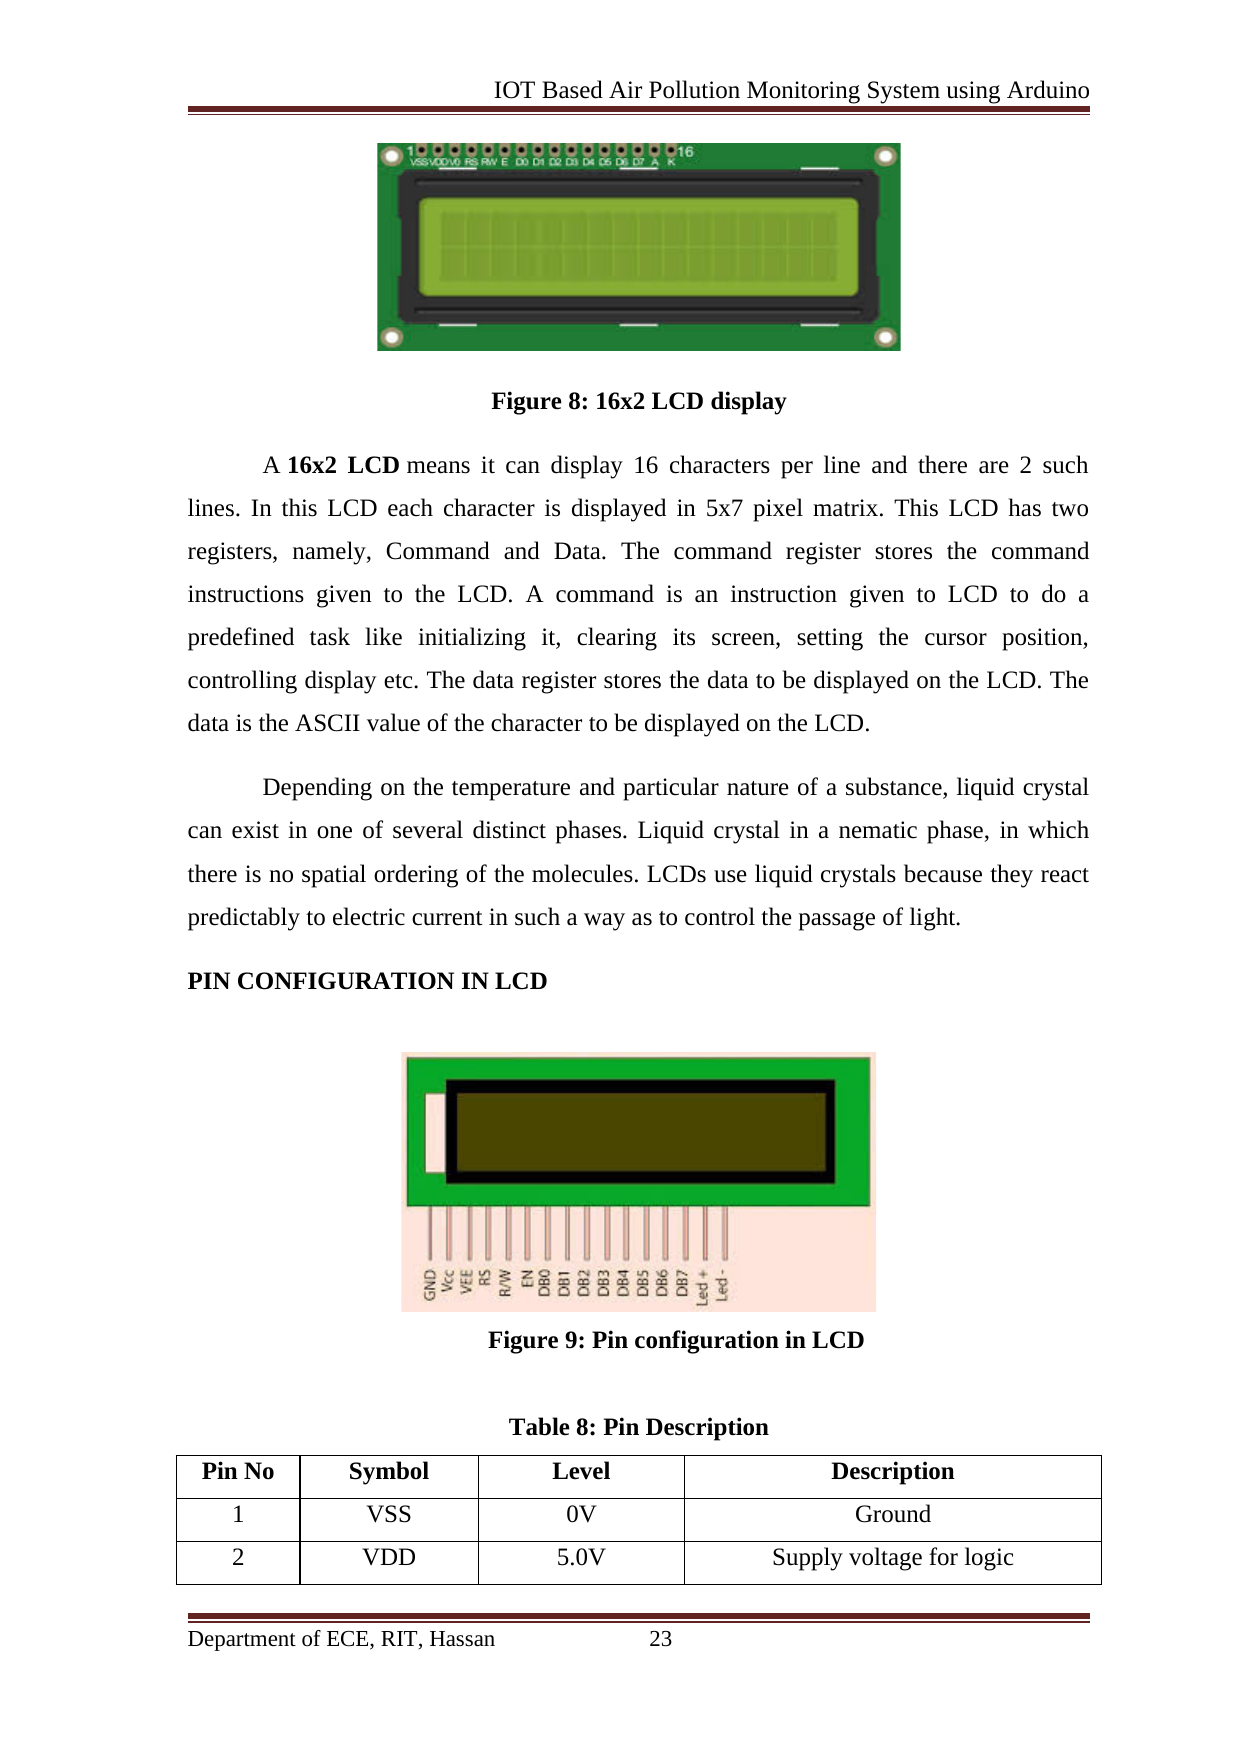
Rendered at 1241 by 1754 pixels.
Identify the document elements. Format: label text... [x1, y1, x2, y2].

table_cell Ground [685, 1499, 1101, 1541]
table_header Symbol [301, 1456, 478, 1498]
table_cell Supply voltage for logic [685, 1542, 1101, 1583]
table_cell 5.0V [479, 1542, 684, 1583]
table_header Level [479, 1456, 684, 1498]
text Figure 8: 16x2 LCD display [187, 386, 1090, 414]
table_cell 0V [479, 1499, 684, 1541]
text A 16x2 LCD means it can display 16 characters per line and there are 2 such lines. In this LCD each character is displayed in 5x7 pixel matrix. This LCD has two registers, namely, Command and Data. The command register stores the command instructions given to the LCD. A command is an instruction given to LCD to do a predefined task like initializing it, clearing its screen, setting the cursor position, controlling display etc. The data register stores the data to be displayed on the LCD. The data is the ASCII value of the character to be displayed on the LCD. [187, 450, 1090, 737]
table_header Pin No [177, 1456, 299, 1498]
table_header Description [685, 1456, 1101, 1498]
table_cell 2 [177, 1542, 299, 1583]
table_cell VSS [301, 1499, 478, 1541]
text Table 8: Pin Description [187, 1412, 1090, 1440]
text Depending on the temperature and particular nature of a substance, liquid crystal can exist in one of several distinct phases. Liquid crystal in a nematic phase, in which there is no spatial ordering of the molecules. LCDs use liquid crystals because they react predictably to electric current in such a way as to control the passage of light. [187, 772, 1090, 931]
table_cell VDD [301, 1542, 478, 1583]
table_cell 1 [177, 1499, 299, 1541]
text Figure 9: Pin configuration in LCD [187, 1325, 1090, 1354]
text PIN CONFIGURATION IN LCD [187, 966, 1090, 994]
picture [401, 1052, 877, 1312]
picture [377, 143, 901, 351]
